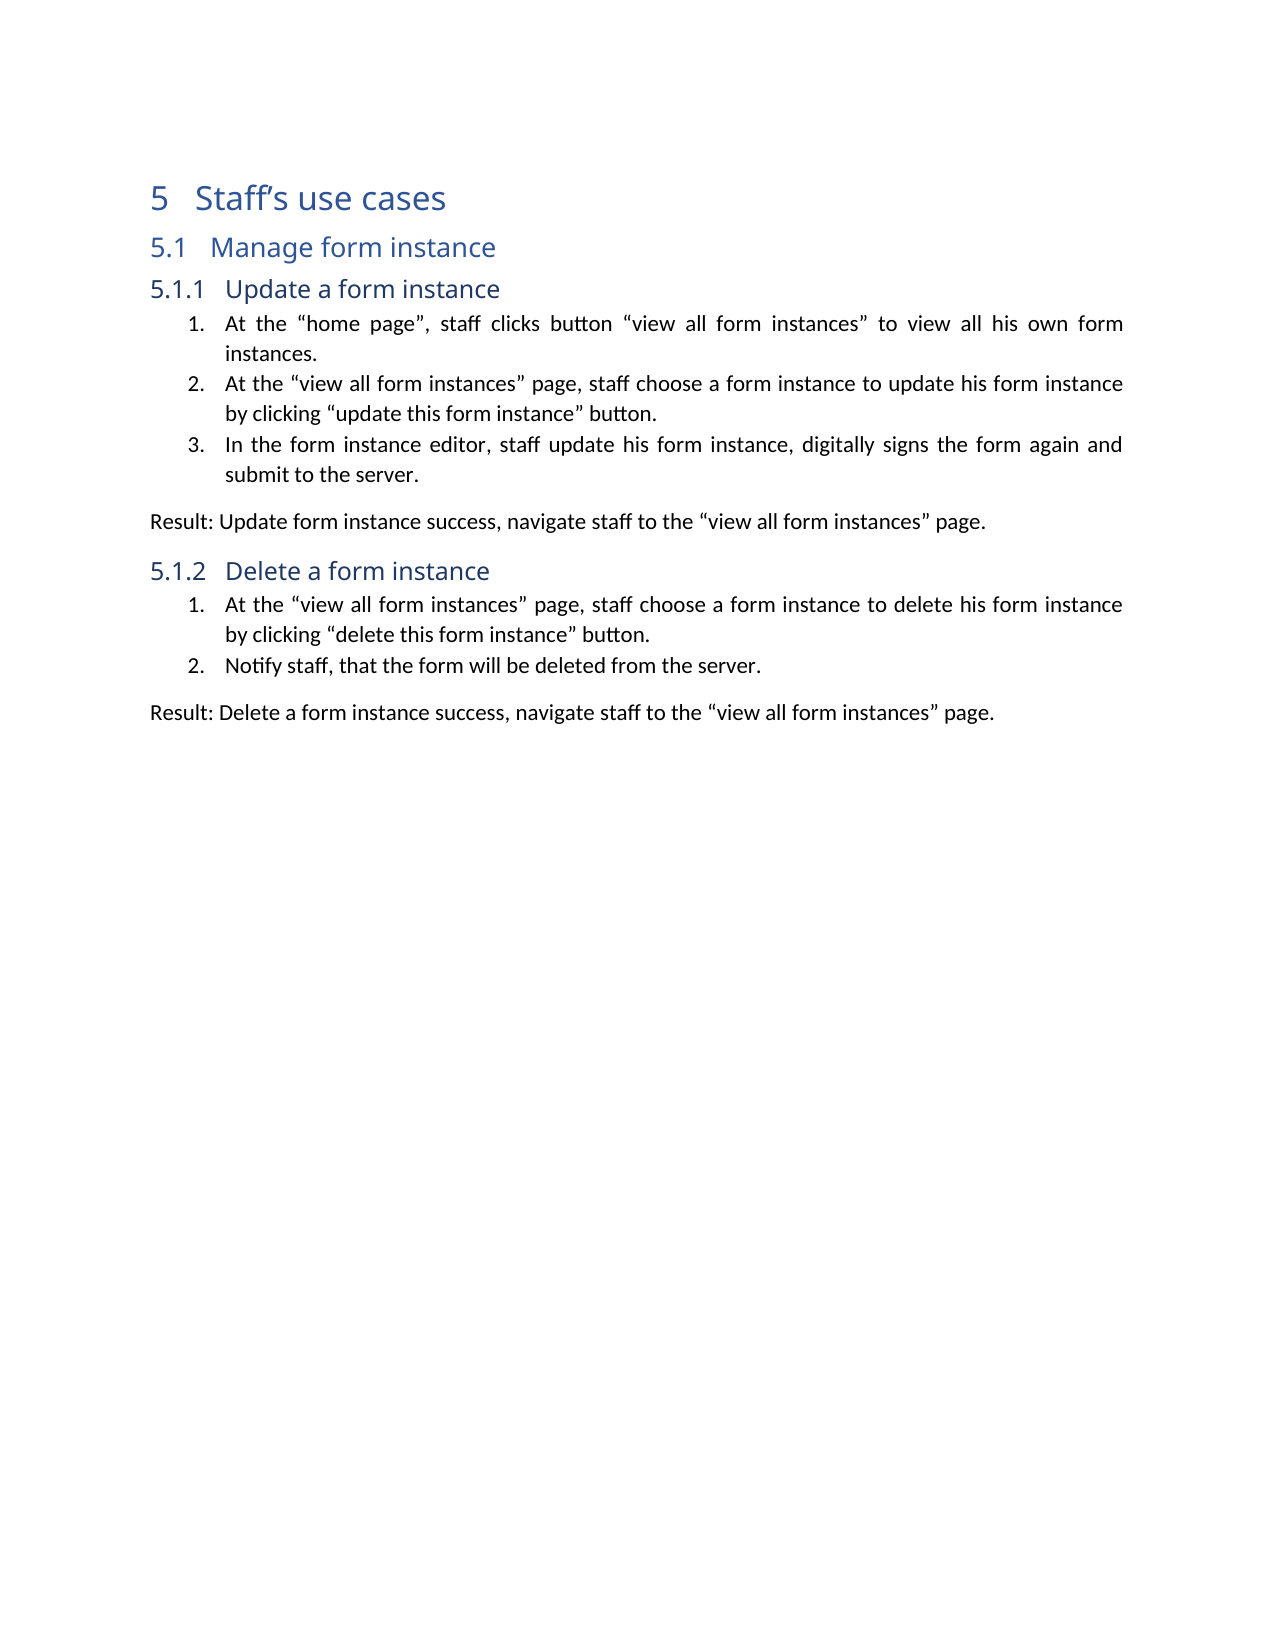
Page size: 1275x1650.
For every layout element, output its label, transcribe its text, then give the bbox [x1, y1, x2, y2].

list At the “view all form instances” page, staff choose a form instance to delete his form instance by clicking “delete this form instance” button. [187, 590, 1125, 649]
subtitle Manage form instance [150, 228, 1125, 265]
list Notify staff, that the form will be deleted from the server. [187, 651, 1125, 679]
list At the “view all form instances” page, staff choose a form instance to update his form instance by clicking “update this form instance” button. [187, 369, 1125, 427]
list In the form instance editor, staff update his form instance, digitally signs the form again and submit to the server. [187, 430, 1125, 488]
text Result: Delete a form instance success, navigate staff to the “view all form instances” page. [150, 698, 1125, 726]
subtitle Update a form instance [150, 272, 1125, 306]
list At the “home page”, staff clicks button “view all form instances” to view all his own form instances. [187, 309, 1125, 367]
text Result: Update form instance success, navigate staff to the “view all form instances” page. [150, 507, 1125, 535]
subtitle Staff’s use cases [150, 175, 1125, 220]
subtitle Delete a form instance [150, 554, 1125, 588]
